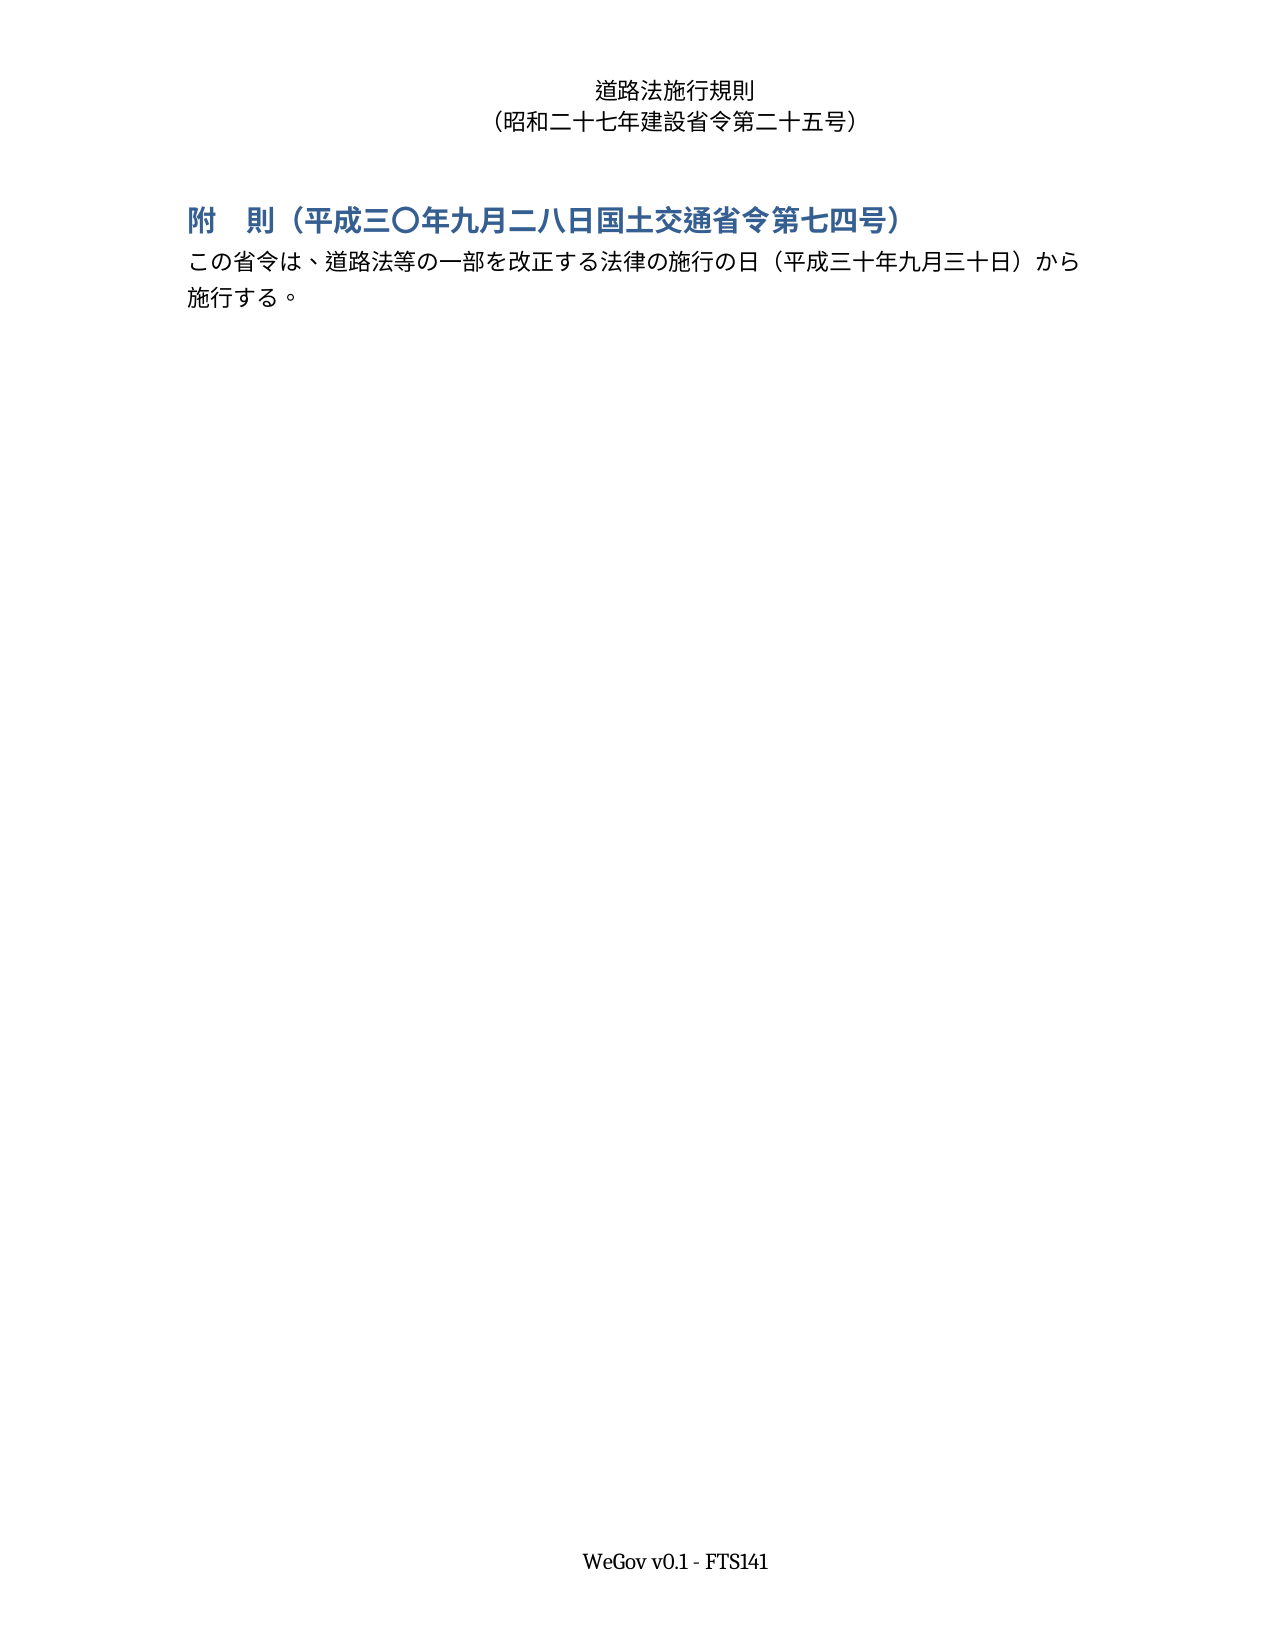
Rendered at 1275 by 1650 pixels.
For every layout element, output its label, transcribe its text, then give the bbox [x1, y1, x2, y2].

subtitle 附 則（平成三〇年九月二八日国土交通省令第七四号） [187, 200, 1087, 240]
text この省令は、道路法等の一部を改正する法律の施行の日（平成三十年九月三十日）から施行する。 [187, 246, 1087, 313]
